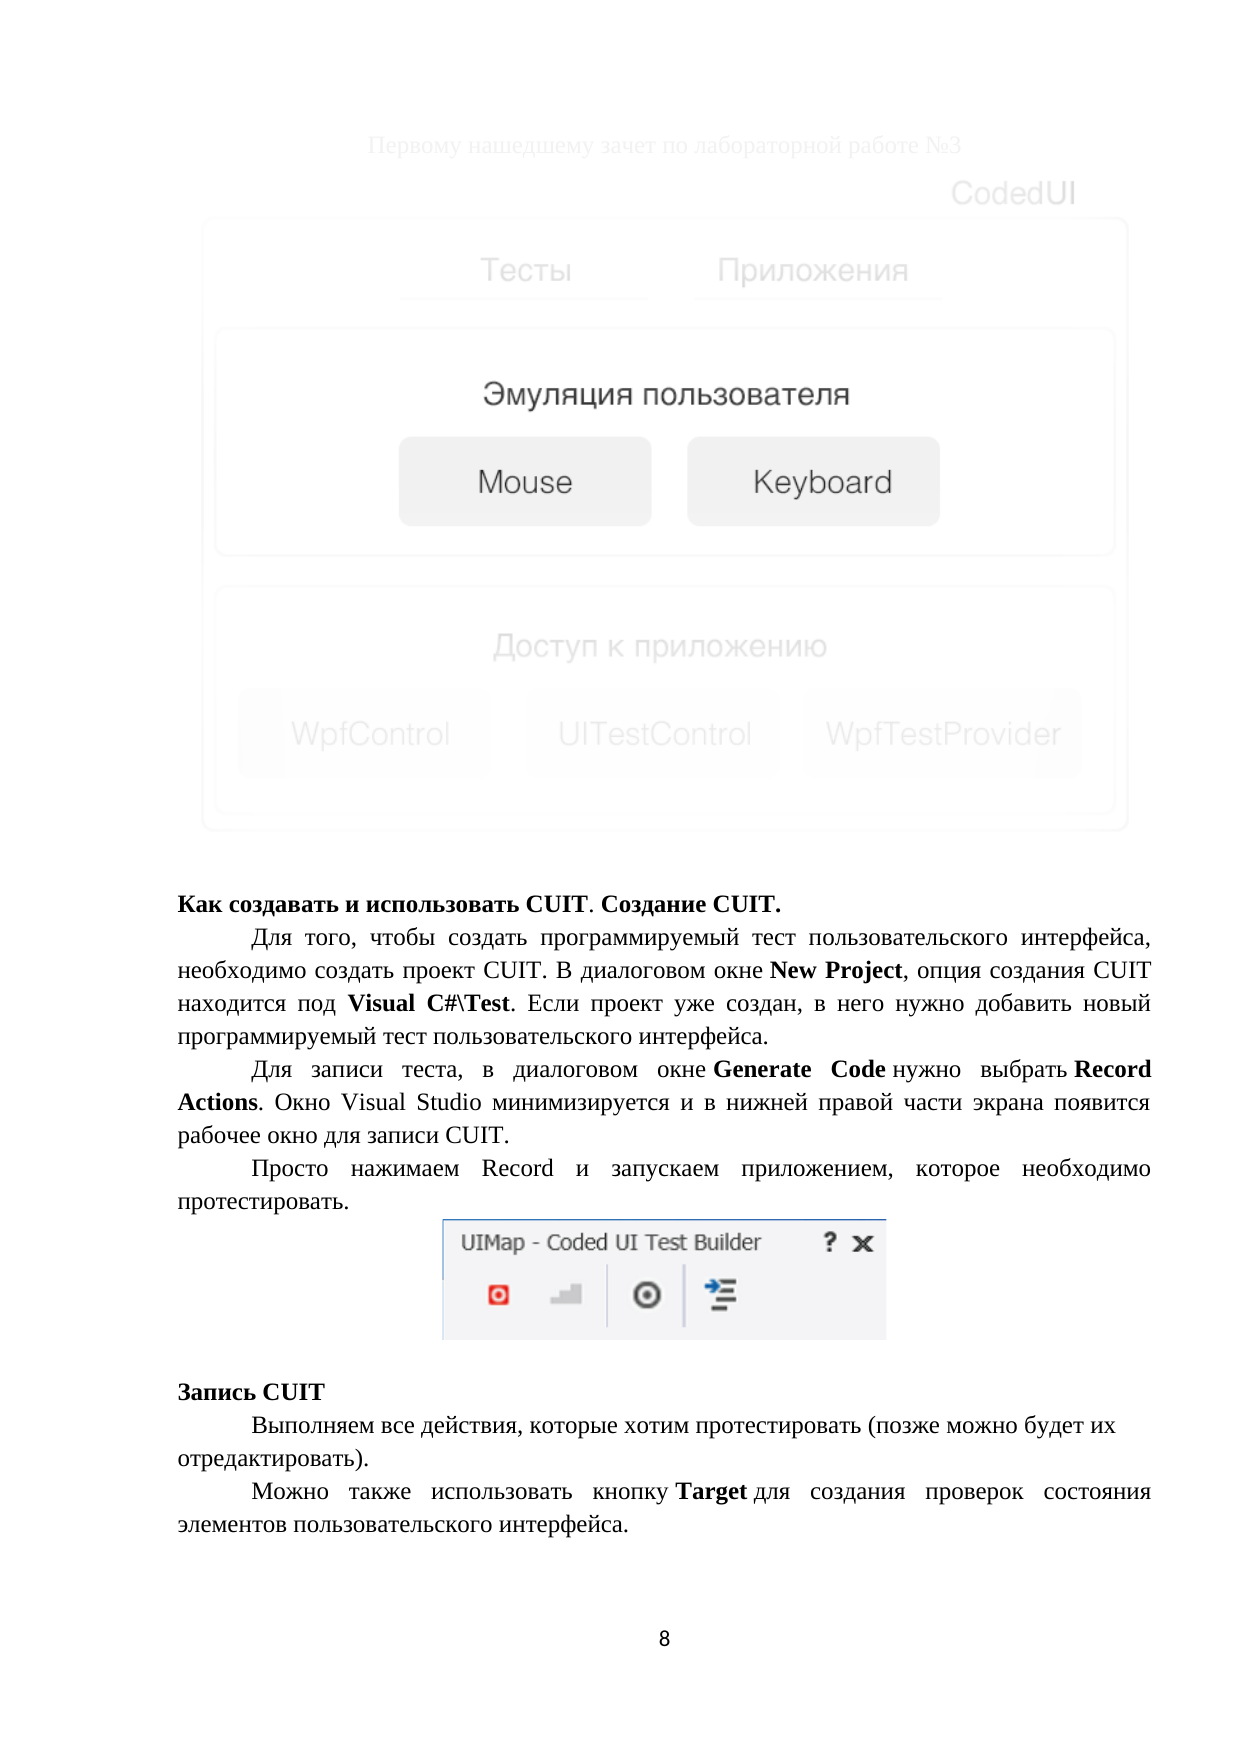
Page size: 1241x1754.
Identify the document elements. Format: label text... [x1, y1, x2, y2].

picture [186, 162, 1143, 865]
text Запись CUIT [177, 1377, 1152, 1406]
text Просто нажимаем Record и запускаем приложением, которое необходимо протестировать. [177, 1153, 1152, 1215]
text Можно также использовать кнопку Target для создания проверок состояния элементов пользовательского интерфейса. [177, 1476, 1152, 1538]
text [177, 130, 1152, 864]
text Как создавать и использовать CUIT. Создание CUIT. [177, 889, 1152, 918]
text Для того, чтобы создать программируемый тест пользовательского интерфейса, необходимо создать проект CUIT. В диалоговом окне New Project, опция создания CUIT находится под Visual C#\Test. Если проект уже создан, в него нужно добавить новый программируемый тест пользовательского интерфейса. [177, 922, 1152, 1050]
picture [442, 1219, 887, 1340]
text Для записи теста, в диалоговом окне Generate Code нужно выбрать Record Actions. Окно Visual Studio минимизируется и в нижней правой части экрана появится рабочее окно для записи CUIT. [177, 1054, 1152, 1149]
text Выполняем все действия, которые хотим протестировать (позже можно будет их отредактировать). [177, 1410, 1152, 1472]
